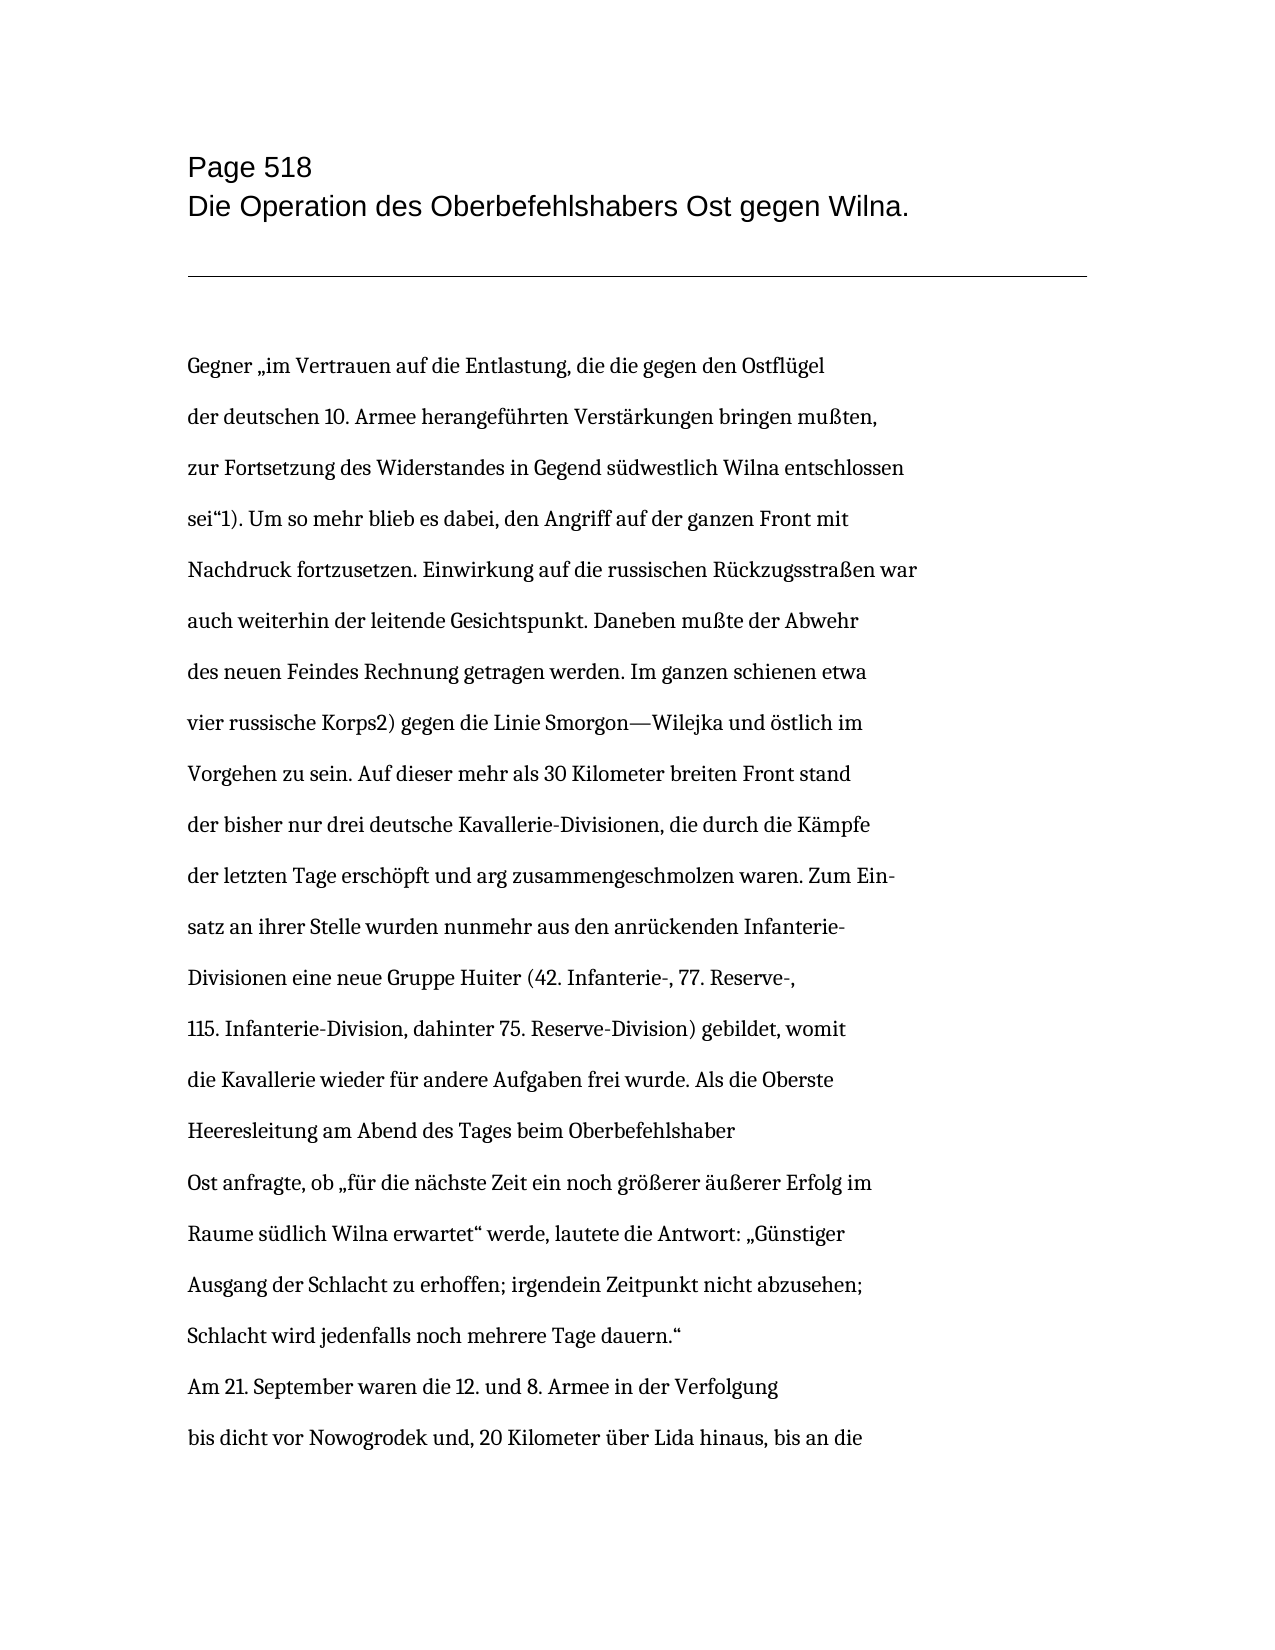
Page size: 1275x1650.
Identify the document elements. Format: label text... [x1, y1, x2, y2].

text bis dicht vor Nowogrodek und, 20 Kilometer über Lida hinaus, bis an die [187, 1424, 1087, 1451]
text Ausgang der Schlacht zu erhoffen; irgendein Zeitpunkt nicht abzusehen; [187, 1271, 1087, 1298]
text die Kavallerie wieder für andere Aufgaben frei wurde. Als die Oberste [187, 1067, 1087, 1093]
text Ost anfragte, ob „für die nächste Zeit ein noch größerer äußerer Erfolg im [187, 1169, 1087, 1196]
text Schlacht wird jedenfalls noch mehrere Tage dauern.“ [187, 1322, 1087, 1349]
text Heeresleitung am Abend des Tages beim Oberbefehlshaber [187, 1118, 1087, 1144]
text auch weiterhin der leitende Gesichtspunkt. Daneben mußte der Abwehr [187, 608, 1087, 634]
text Page 518 Die Operation des Oberbefehlshabers Ost gegen Wilna. [187, 150, 1087, 222]
text zur Fortsetzung des Widerstandes in Gegend südwestlich Wilna entschlossen [187, 455, 1087, 481]
text der letzten Tage erschöpft und arg zusammengeschmolzen waren. Zum Ein- [187, 863, 1087, 889]
text der deutschen 10. Armee herangeführten Verstärkungen bringen mußten, [187, 404, 1087, 430]
text der bisher nur drei deutsche Kavallerie-Divisionen, die durch die Kämpfe [187, 812, 1087, 838]
text Nachdruck fortzusetzen. Einwirkung auf die russischen Rückzugsstraßen war [187, 557, 1087, 583]
text sei“1). Um so mehr blieb es dabei, den Angriff auf der ganzen Front mit [187, 506, 1087, 532]
text vier russische Korps2) gegen die Linie Smorgon—Wilejka und östlich im [187, 710, 1087, 736]
text Raume südlich Wilna erwartet“ werde, lautete die Antwort: „Günstiger [187, 1220, 1087, 1247]
text 115. Infanterie-Division, dahinter 75. Reserve-Division) gebildet, womit [187, 1016, 1087, 1042]
text Vorgehen zu sein. Auf dieser mehr als 30 Kilometer breiten Front stand [187, 761, 1087, 787]
text satz an ihrer Stelle wurden nunmehr aus den anrückenden Infanterie- [187, 914, 1087, 940]
text Am 21. September waren die 12. und 8. Armee in der Verfolgung [187, 1373, 1087, 1400]
text Gegner „im Vertrauen auf die Entlastung, die die gegen den Ostflügel [187, 353, 1087, 379]
text des neuen Feindes Rechnung getragen werden. Im ganzen schienen etwa [187, 659, 1087, 685]
text Divisionen eine neue Gruppe Huiter (42. Infanterie-, 77. Reserve-, [187, 965, 1087, 991]
